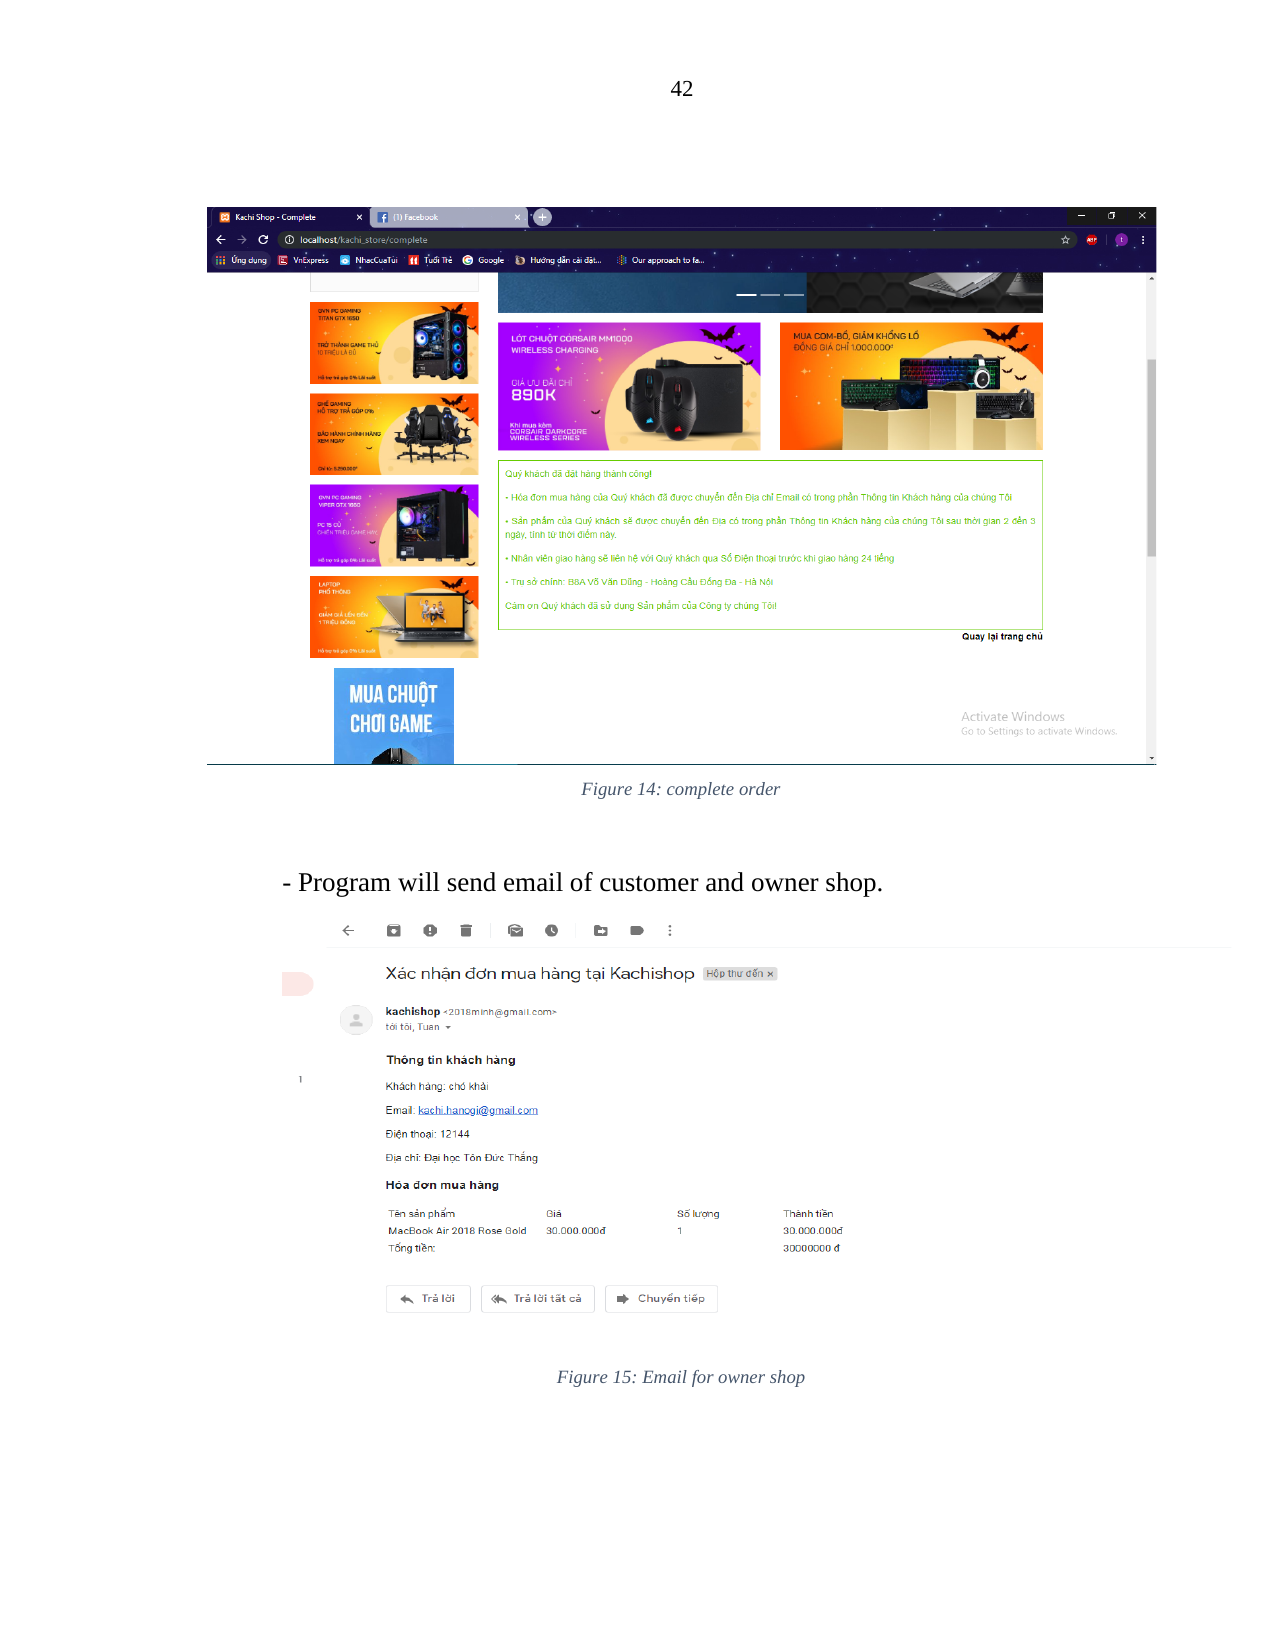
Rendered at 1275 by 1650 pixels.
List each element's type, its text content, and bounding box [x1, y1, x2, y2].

text Figure 14: complete order [207, 777, 1156, 799]
text - Program will send email of customer and owner shop. [207, 866, 1156, 898]
text Figure 15: Email for owner shop [207, 1366, 1156, 1387]
picture [207, 207, 1157, 765]
picture [282, 913, 1232, 1353]
